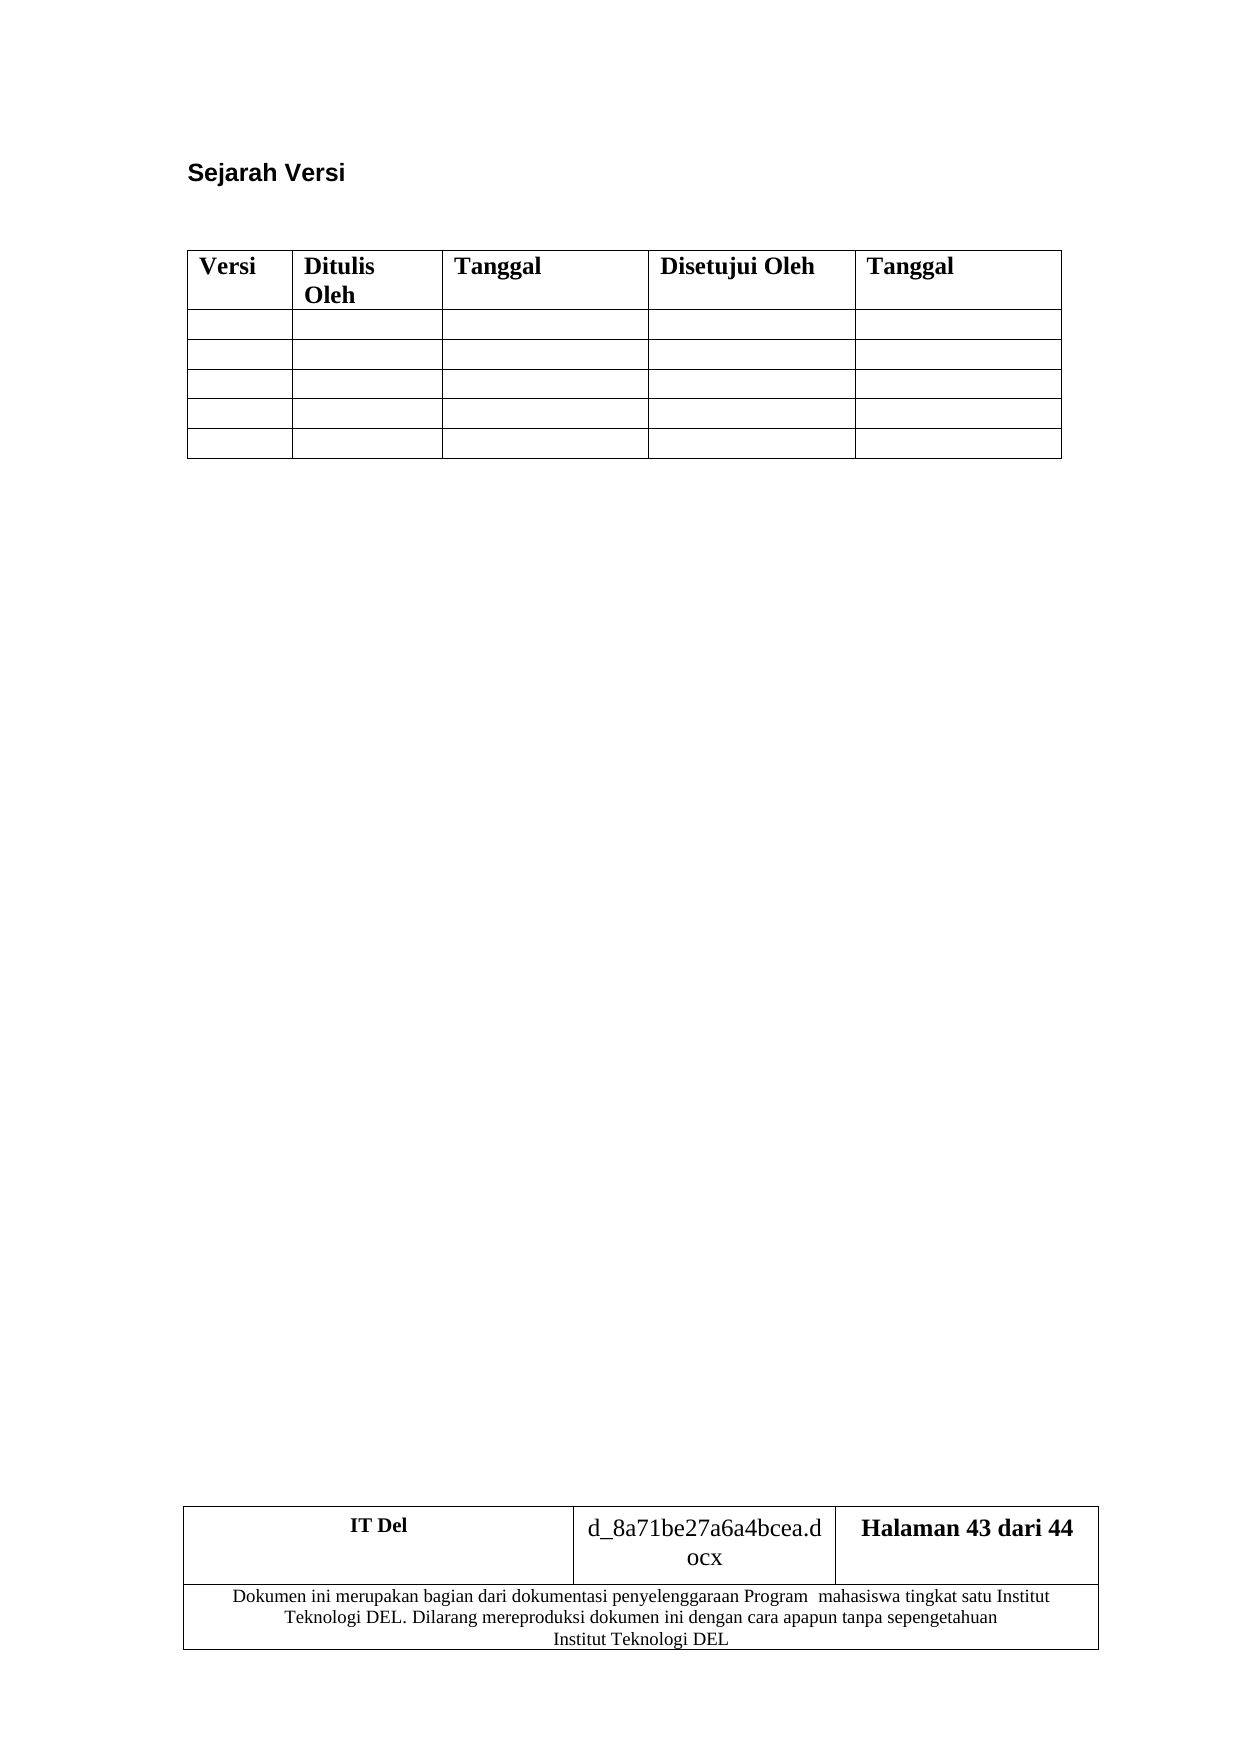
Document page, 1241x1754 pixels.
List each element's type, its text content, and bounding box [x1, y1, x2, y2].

table_cell [856, 429, 1061, 458]
table_cell [293, 370, 442, 398]
table_cell [856, 399, 1061, 428]
subtitle Sejarah Versi [187, 158, 1107, 187]
table_cell [188, 429, 292, 458]
table_cell [443, 399, 648, 428]
table_cell [856, 340, 1061, 368]
table_cell [188, 340, 292, 368]
table_header Disetujui Oleh [649, 251, 855, 309]
table_cell [443, 310, 648, 339]
table_cell [188, 399, 292, 428]
table_cell [443, 340, 648, 368]
table_header Tanggal [443, 251, 648, 309]
table_cell [443, 370, 648, 398]
table_cell [293, 399, 442, 428]
table_cell [188, 370, 292, 398]
table_cell [649, 399, 855, 428]
table_cell [293, 310, 442, 339]
table_cell [856, 370, 1061, 398]
table_cell [293, 340, 442, 368]
table_cell [856, 310, 1061, 339]
table_cell [443, 429, 648, 458]
table_cell [188, 310, 292, 339]
table_header Versi [188, 251, 292, 309]
table_cell [649, 370, 855, 398]
table_cell [649, 310, 855, 339]
table_header Ditulis Oleh [293, 251, 442, 309]
table_cell [293, 429, 442, 458]
table_header Tanggal [856, 251, 1061, 309]
table_cell [649, 340, 855, 368]
table_cell [649, 429, 855, 458]
